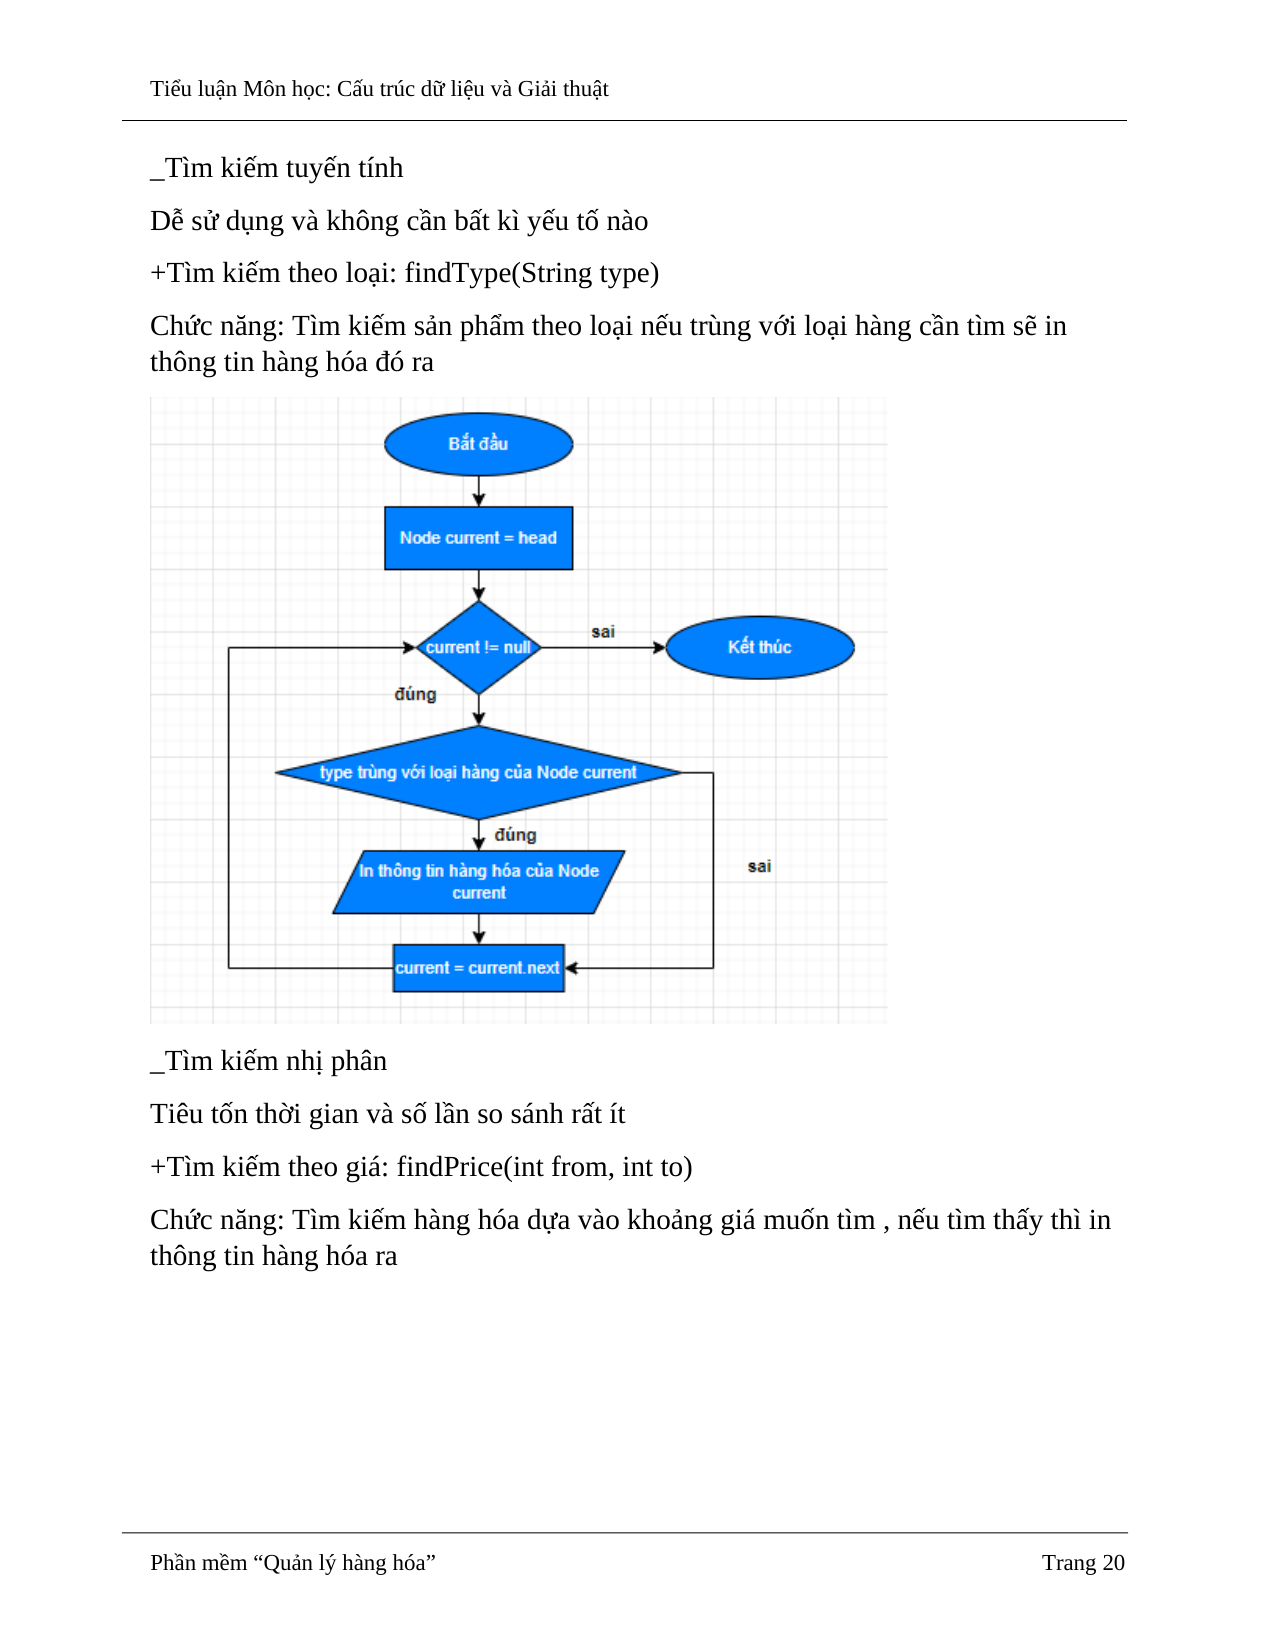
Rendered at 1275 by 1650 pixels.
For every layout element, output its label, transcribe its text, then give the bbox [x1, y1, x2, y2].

text Tiêu tốn thời gian và số lần so sánh rất ít [150, 1096, 1125, 1130]
text +Tìm kiếm theo loại: findType(String type) [150, 256, 1125, 289]
text Chức năng: Tìm kiếm hàng hóa dựa vào khoảng giá muốn tìm , nếu tìm thấy thì in thông tin hàng hóa ra [150, 1202, 1125, 1271]
text _Tìm kiếm nhị phân [150, 1043, 1125, 1077]
text _Tìm kiếm tuyến tính [150, 150, 1125, 183]
text Chức năng: Tìm kiếm sản phẩm theo loại nếu trùng với loại hàng cần tìm sẽ in thông tin hàng hóa đó ra [150, 308, 1125, 378]
text Dễ sử dụng và không cần bất kì yếu tố nào [150, 203, 1125, 236]
text +Tìm kiếm theo giá: findPrice(int from, int to) [150, 1149, 1125, 1182]
picture [150, 397, 888, 1024]
